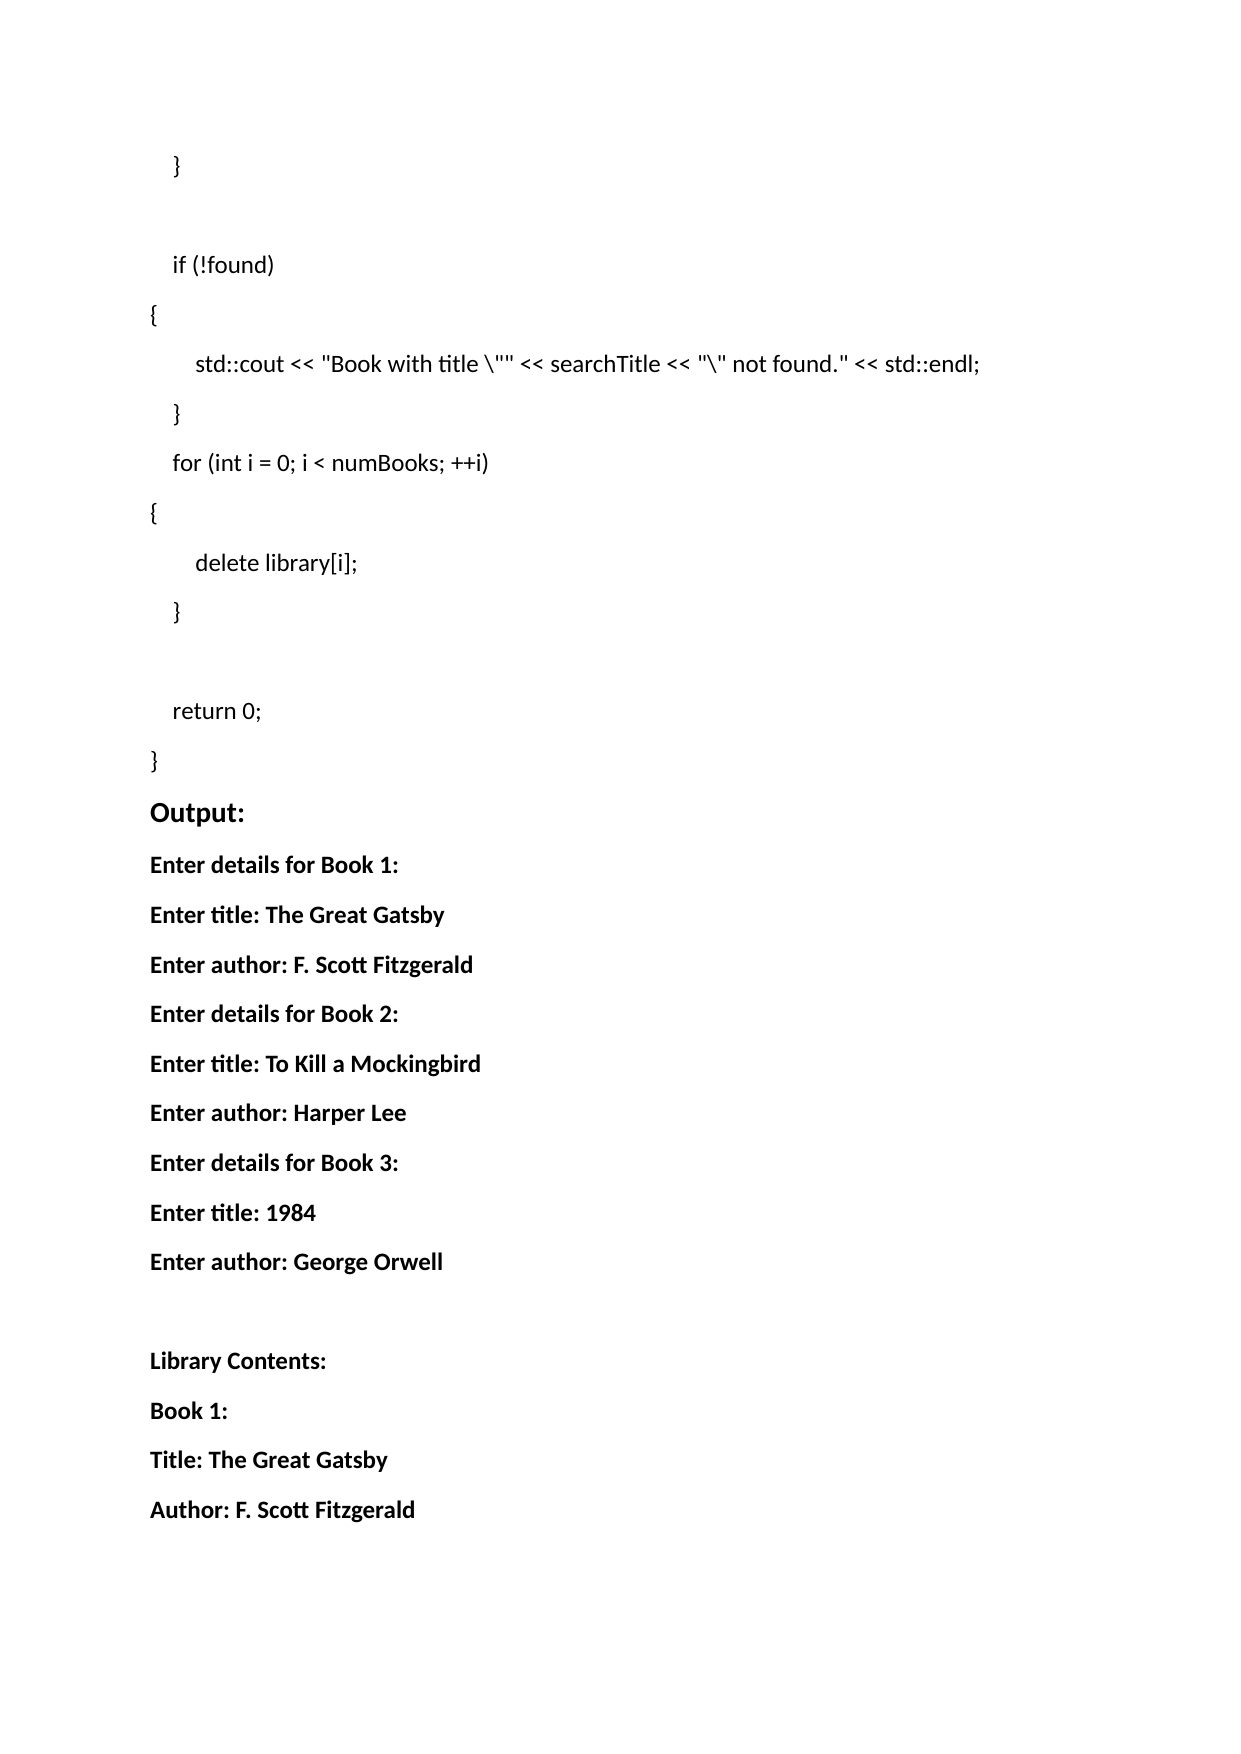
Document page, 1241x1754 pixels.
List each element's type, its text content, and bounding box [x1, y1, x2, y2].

text Enter title: The Great Gatsby [150, 899, 1090, 930]
text } [150, 398, 1090, 428]
text } [150, 150, 1090, 181]
text Enter title: To Kill a Mockingbird [150, 1048, 1090, 1078]
text { [150, 299, 1090, 329]
text Enter details for Book 2: [150, 998, 1090, 1029]
text Book 1: [150, 1395, 1090, 1426]
text std::cout << "Book with title \"" << searchTitle << "\" not found." << std::endl; [150, 348, 1090, 379]
text Author: F. Scott Fitzgerald [150, 1494, 1090, 1525]
text Enter author: Harper Lee [150, 1098, 1090, 1128]
text Title: The Great Gatsby [150, 1445, 1090, 1475]
text Enter author: George Orwell [150, 1246, 1090, 1277]
text Output: [150, 794, 1090, 830]
text { [150, 497, 1090, 528]
text Enter author: F. Scott Fitzgerald [150, 949, 1090, 979]
text Library Contents: [150, 1346, 1090, 1376]
text return 0; [150, 695, 1090, 726]
text } [150, 596, 1090, 627]
text Enter details for Book 3: [150, 1147, 1090, 1178]
text delete library[i]; [150, 547, 1090, 577]
text } [150, 745, 1090, 776]
text Enter title: 1984 [150, 1197, 1090, 1227]
text if (!found) [150, 249, 1090, 280]
text for (int i = 0; i < numBooks; ++i) [150, 447, 1090, 478]
text Enter details for Book 1: [150, 850, 1090, 880]
